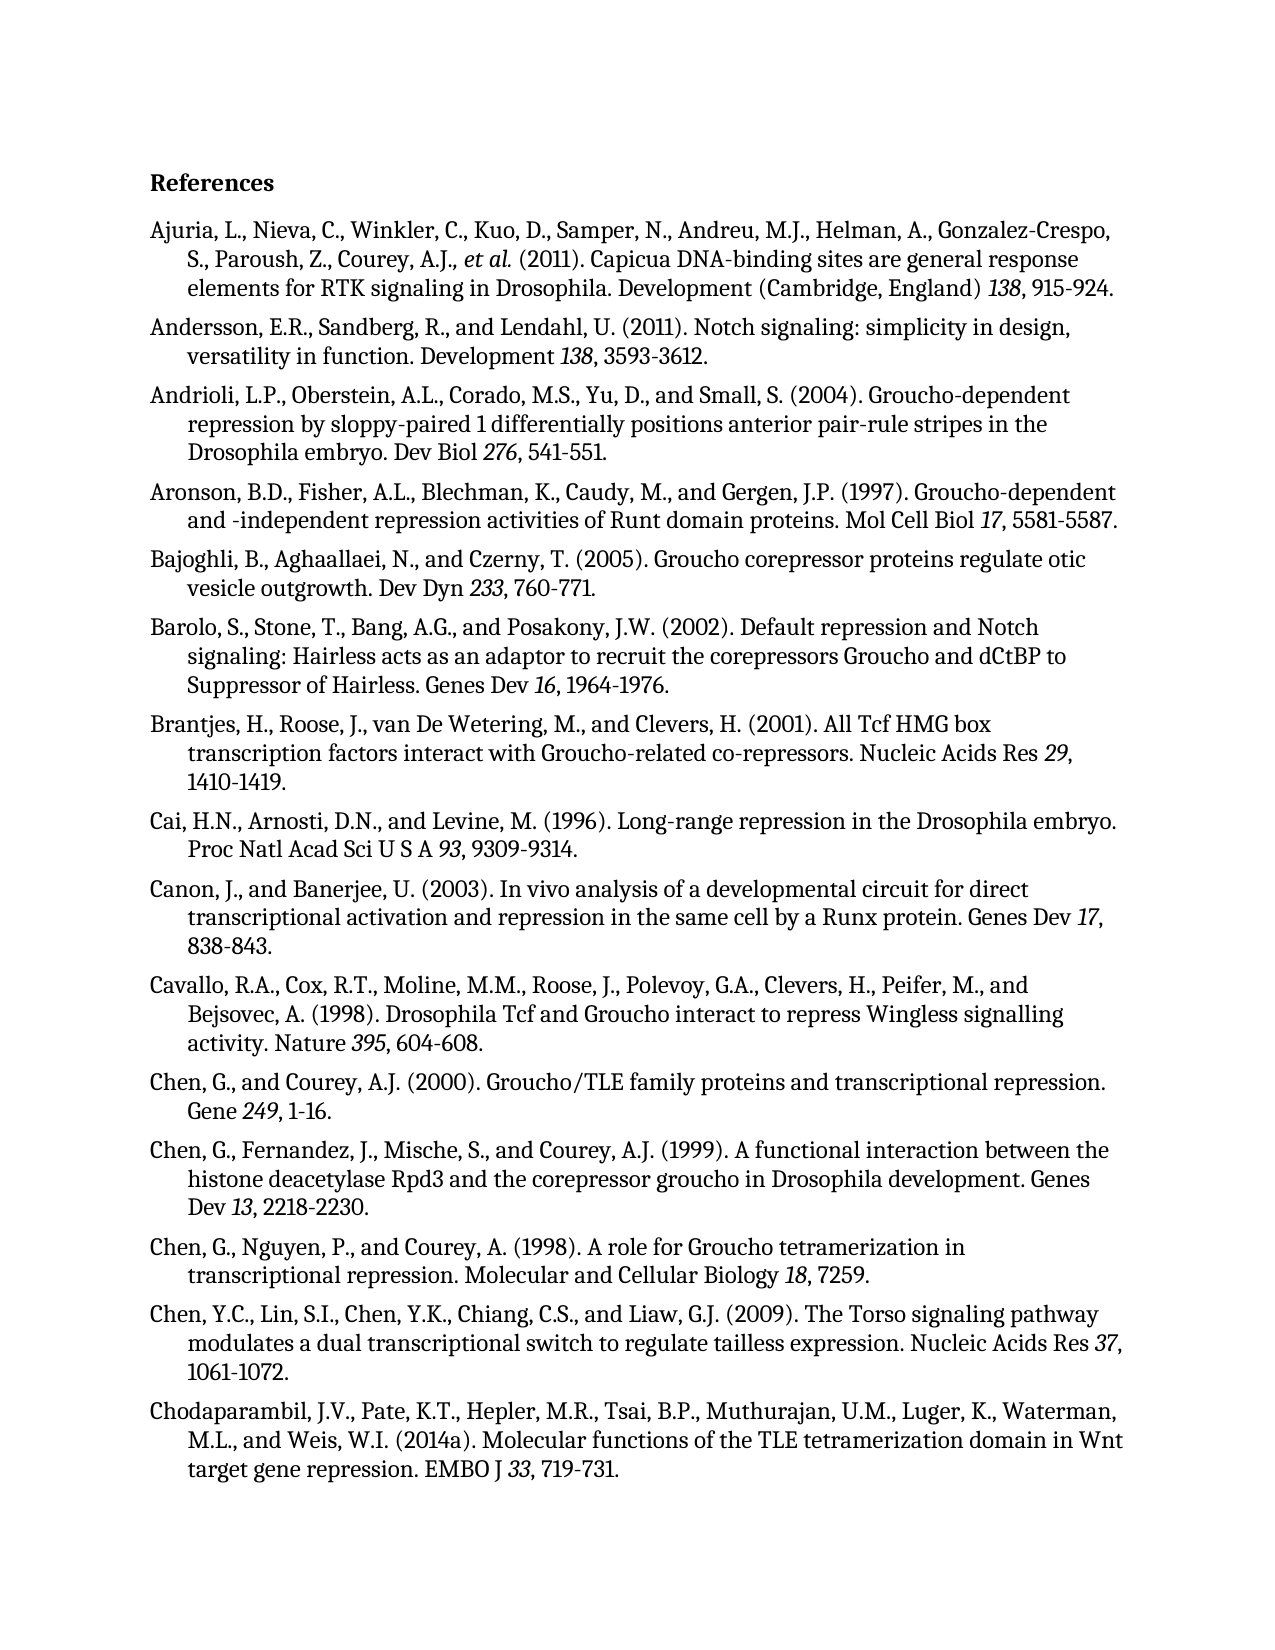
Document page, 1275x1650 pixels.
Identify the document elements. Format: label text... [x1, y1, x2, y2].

text Chen, Y.C., Lin, S.I., Chen, Y.K., Chiang, C.S., and Liaw, G.J. (2009). The Torso signaling pathway modulates a dual transcriptional switch to regulate tailless expression. Nucleic Acids Res 37, 1061-1072. [150, 1300, 1125, 1387]
text Brantjes, H., Roose, J., van De Wetering, M., and Clevers, H. (2001). All Tcf HMG box transcription factors interact with Groucho-related co-repressors. Nucleic Acids Res 29, 1410-1419. [150, 710, 1125, 796]
text Bajoghli, B., Aghaallaei, N., and Czerny, T. (2005). Groucho corepressor proteins regulate otic vesicle outgrowth. Dev Dyn 233, 760-771. [150, 545, 1125, 603]
text Cavallo, R.A., Cox, R.T., Moline, M.M., Roose, J., Polevoy, G.A., Clevers, H., Peifer, M., and Bejsovec, A. (1998). Drosophila Tcf and Groucho interact to repress Wingless signalling activity. Nature 395, 604-608. [150, 971, 1125, 1057]
text Barolo, S., Stone, T., Bang, A.G., and Posakony, J.W. (2002). Default repression and Notch signaling: Hairless acts as an adaptor to recruit the corepressors Groucho and dCtBP to Suppressor of Hairless. Genes Dev 16, 1964-1976. [150, 613, 1125, 699]
text Chen, G., Nguyen, P., and Courey, A. (1998). A role for Groucho tetramerization in transcriptional repression. Molecular and Cellular Biology 18, 7259. [150, 1232, 1125, 1290]
text Canon, J., and Banerjee, U. (2003). In vivo analysis of a developmental circuit for direct transcriptional activation and repression in the same cell by a Runx protein. Genes Dev 17, 838-843. [150, 874, 1125, 961]
text Chodaparambil, J.V., Pate, K.T., Hepler, M.R., Tsai, B.P., Muthurajan, U.M., Luger, K., Waterman, M.L., and Weis, W.I. (2014a). Molecular functions of the TLE tetramerization domain in Wnt target gene repression. EMBO J 33, 719-731. [150, 1397, 1125, 1483]
text Cai, H.N., Arnosti, D.N., and Levine, M. (1996). Long-range repression in the Drosophila embryo. Proc Natl Acad Sci U S A 93, 9309-9314. [150, 807, 1125, 864]
text Andersson, E.R., Sandberg, R., and Lendahl, U. (2011). Notch signaling: simplicity in design, versatility in function. Development 138, 3593-3612. [150, 313, 1125, 370]
text Chen, G., and Courey, A.J. (2000). Groucho/TLE family proteins and transcriptional repression. Gene 249, 1-16. [150, 1068, 1125, 1125]
text Chen, G., Fernandez, J., Mische, S., and Courey, A.J. (1999). A functional interaction between the histone deacetylase Rpd3 and the corepressor groucho in Drosophila development. Genes Dev 13, 2218-2230. [150, 1136, 1125, 1222]
text Andrioli, L.P., Oberstein, A.L., Corado, M.S., Yu, D., and Small, S. (2004). Groucho-dependent repression by sloppy-paired 1 differentially positions anterior pair-rule stripes in the Drosophila embryo. Dev Biol 276, 541-551. [150, 381, 1125, 467]
text Ajuria, L., Nieva, C., Winkler, C., Kuo, D., Samper, N., Andreu, M.J., Helman, A., Gonzalez-Crespo, S., Paroush, Z., Courey, A.J., et al. (2011). Capicua DNA-binding sites are general response elements for RTK signaling in Drosophila. Development (Cambridge, England) 138, 915-924. [150, 216, 1125, 302]
text References [150, 169, 1125, 197]
text Aronson, B.D., Fisher, A.L., Blechman, K., Caudy, M., and Gergen, J.P. (1997). Groucho-dependent and -independent repression activities of Runt domain proteins. Mol Cell Biol 17, 5581-5587. [150, 477, 1125, 535]
